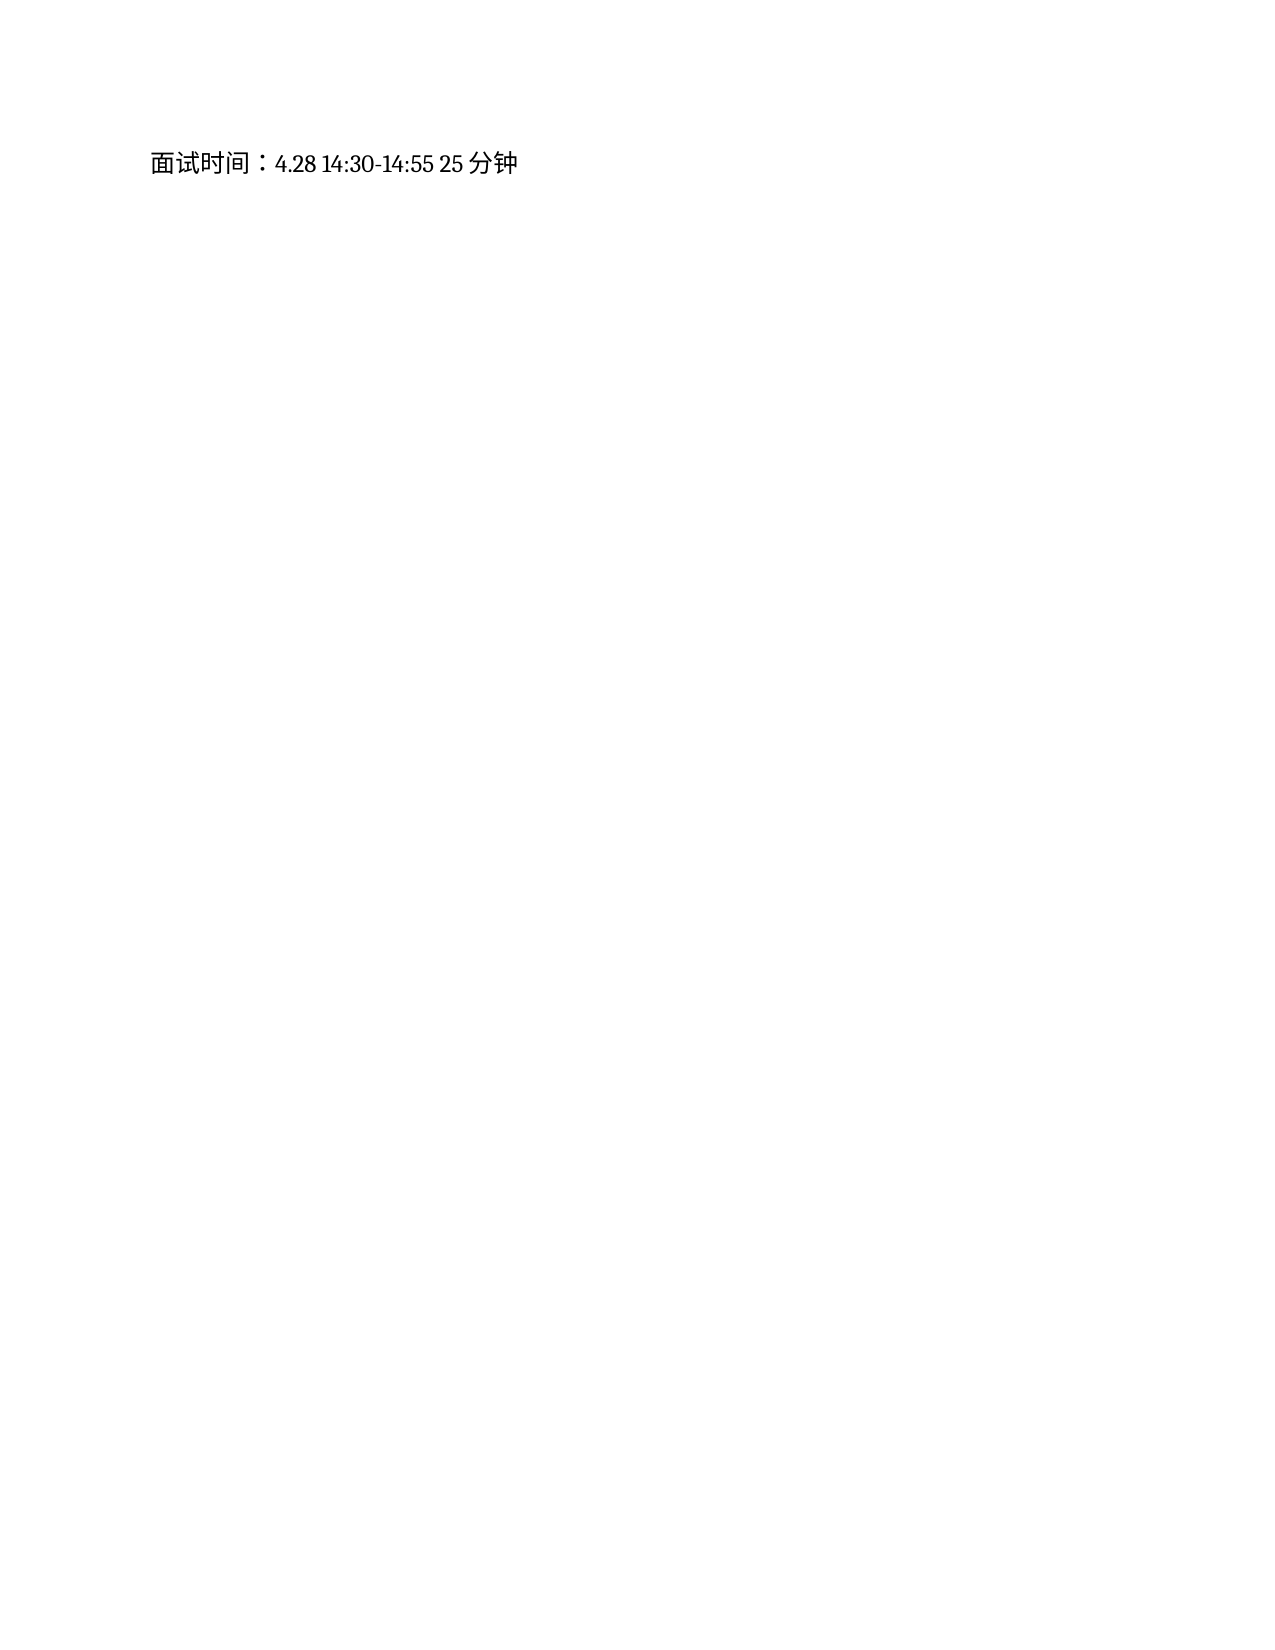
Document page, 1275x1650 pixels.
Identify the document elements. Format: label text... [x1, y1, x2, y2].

text 面试时间：4.28 14:30-14:55 25分钟 [150, 150, 1125, 179]
